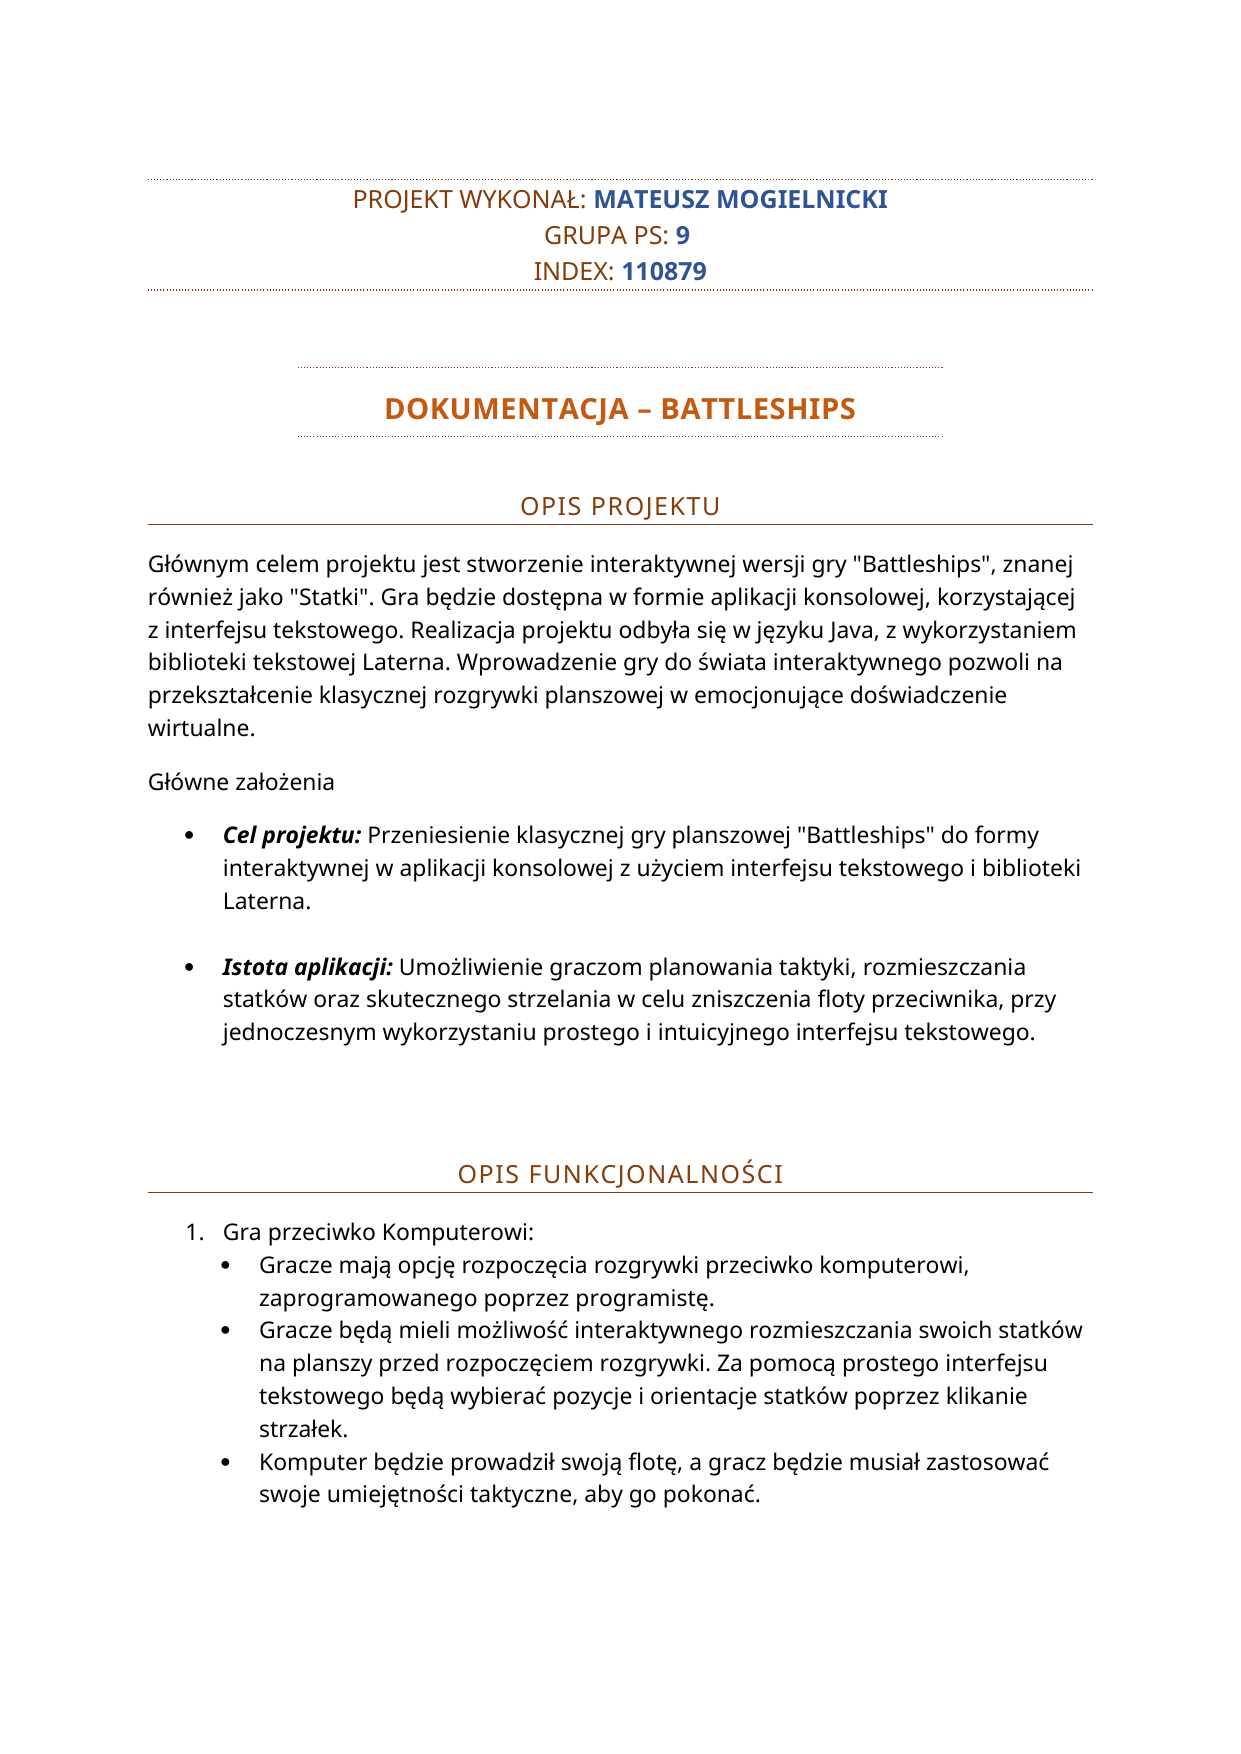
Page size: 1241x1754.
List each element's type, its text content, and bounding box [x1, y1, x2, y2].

list Gra przeciwko Komputerowi: [185, 1216, 1093, 1247]
list Komputer będzie prowadził swoją flotę, a gracz będzie musiał zastosować swoje umiejętności taktyczne, aby go pokonać. [221, 1446, 1093, 1510]
text Głównym celem projektu jest stworzenie interaktywnej wersji gry "Battleships", znanej również jako "Statki". Gra będzie dostępna w formie aplikacji konsolowej, korzystającej z interfejsu tekstowego. Realizacja projektu odbyła się w języku Java, z wykorzystaniem biblioteki tekstowej Laterna. Wprowadzenie gry do świata interaktywnego pozwoli na przekształcenie klasycznej rozgrywki planszowej w emocjonujące doświadczenie wirtualne. [148, 548, 1093, 743]
text Główne założenia [148, 766, 1093, 797]
list Gracze mają opcję rozpoczęcia rozgrywki przeciwko komputerowi, zaprogramowanego poprzez programistę. [221, 1249, 1093, 1313]
subtitle Opis Projektu [148, 488, 1093, 524]
text DOKUMENTACJA – BATTLESHIPS [298, 367, 943, 437]
subtitle Projekt wykonał: Mateusz mogielnicki Grupa ps: 9 index: 110879 [148, 179, 1093, 291]
subtitle Opis Funkcjonalności [148, 1156, 1093, 1192]
list Gracze będą mieli możliwość interaktywnego rozmieszczania swoich statków na planszy przed rozpoczęciem rozgrywki. Za pomocą prostego interfejsu tekstowego będą wybierać pozycje i orientacje statków poprzez klikanie strzałek. [221, 1314, 1093, 1444]
list Istota aplikacji: Umożliwienie graczom planowania taktyki, rozmieszczania statków oraz skutecznego strzelania w celu zniszczenia floty przeciwnika, przy jednoczesnym wykorzystaniu prostego i intuicyjnego interfejsu tekstowego. [185, 951, 1093, 1047]
list Cel projektu: Przeniesienie klasycznej gry planszowej "Battleships" do formy interaktywnej w aplikacji konsolowej z użyciem interfejsu tekstowego i biblioteki Laterna. [185, 819, 1093, 916]
